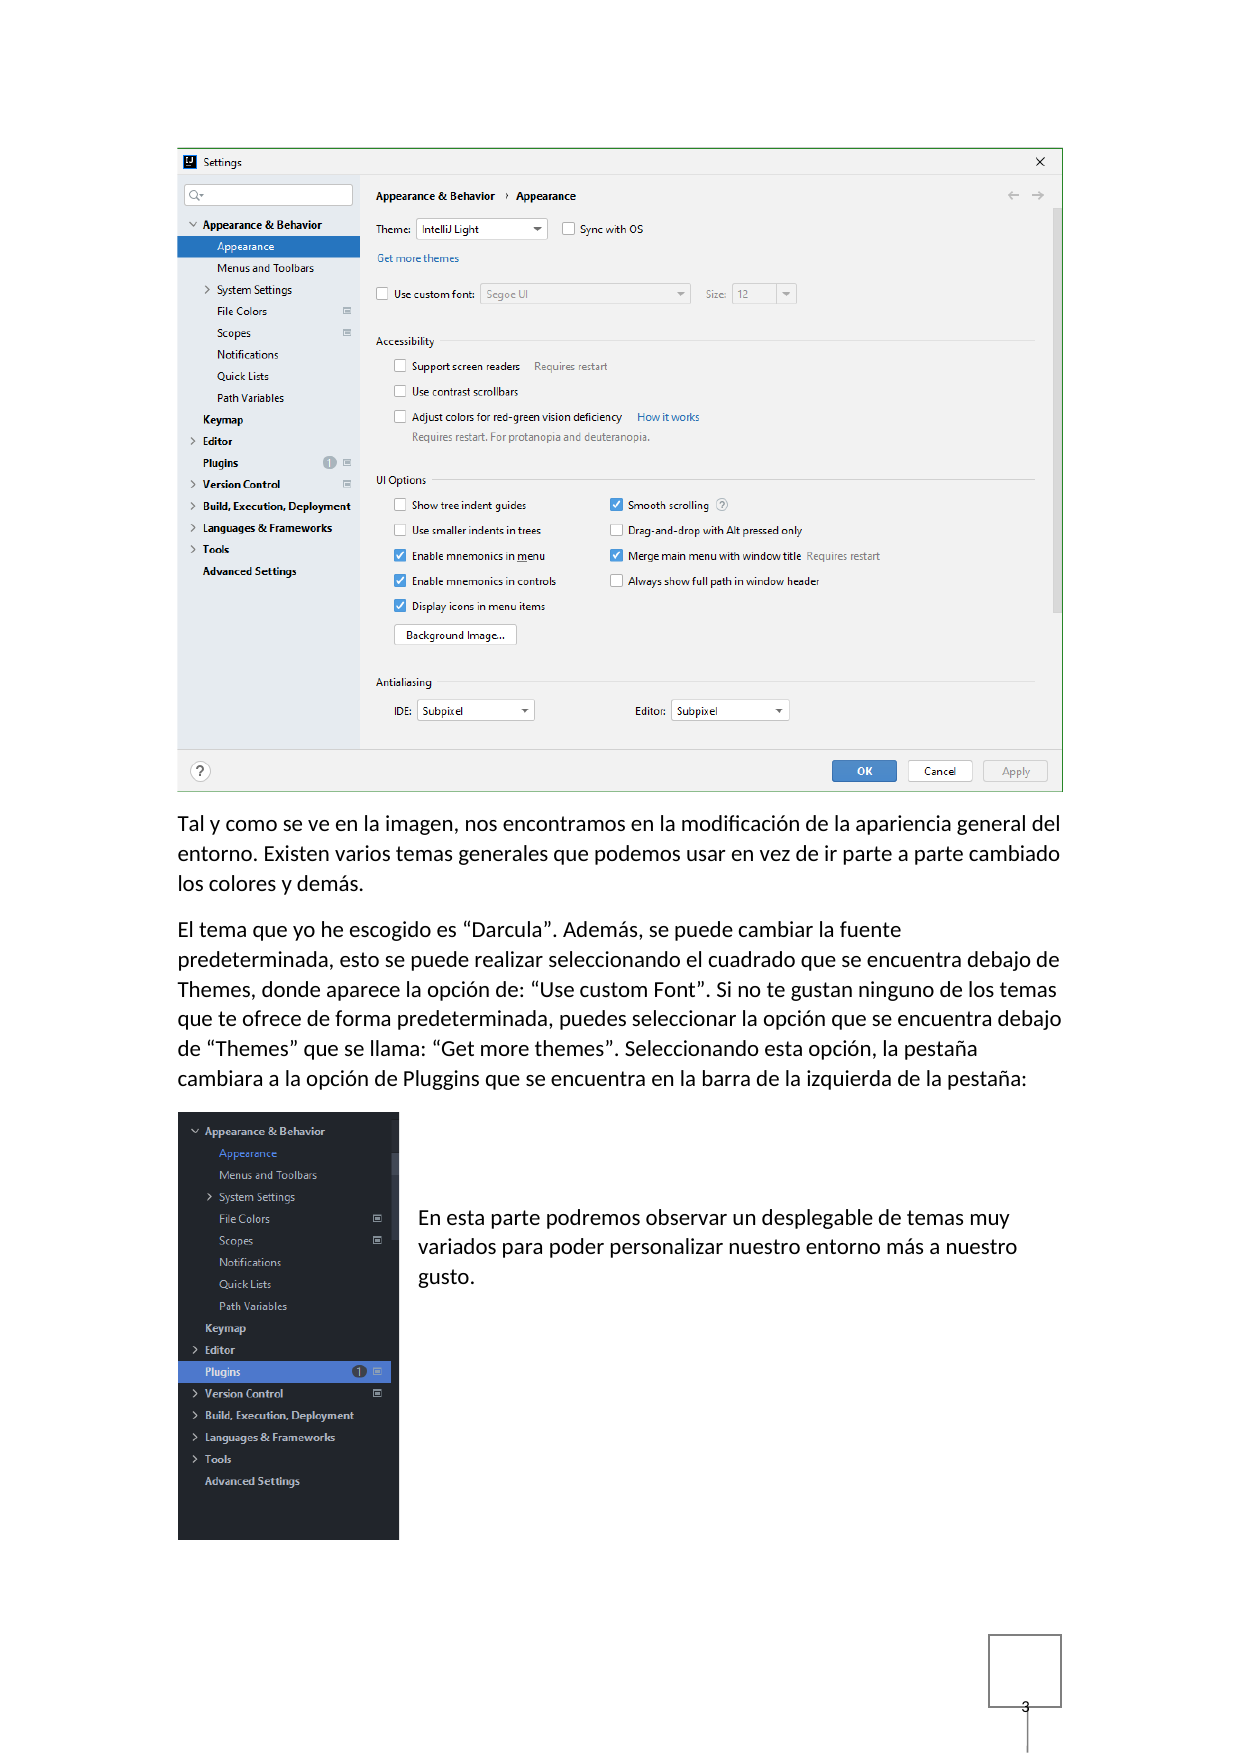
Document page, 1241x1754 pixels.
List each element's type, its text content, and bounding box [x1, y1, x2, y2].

text En esta parte podremos observar un desplegable de temas muy variados para poder personalizar nuestro entorno más a nuestro gusto. [400, 1203, 1063, 1290]
text El tema que yo he escogido es “Darcula”. Además, se puede cambiar la fuente predeterminada, esto se puede realizar seleccionando el cuadrado que se encuentra debajo de Themes, donde aparece la opción de: “Use custom Font”. Si no te gustan ninguno de los temas que te ofrece de forma predeterminada, puedes seleccionar la opción que se encuentra debajo de “Themes” que se llama: “Get more themes”. Seleccionando esta opción, la pestaña cambiara a la opción de Pluggins que se encuentra en la barra de la izquierda de la pestaña: [177, 915, 1063, 1092]
text Tal y como se ve en la imagen, nos encontramos en la modificación de la apariencia general del entorno. Existen varios temas generales que podemos usar en vez de ir parte a parte cambiado los colores y demás. [177, 809, 1063, 897]
picture [177, 1112, 400, 1538]
picture [177, 147, 1063, 792]
